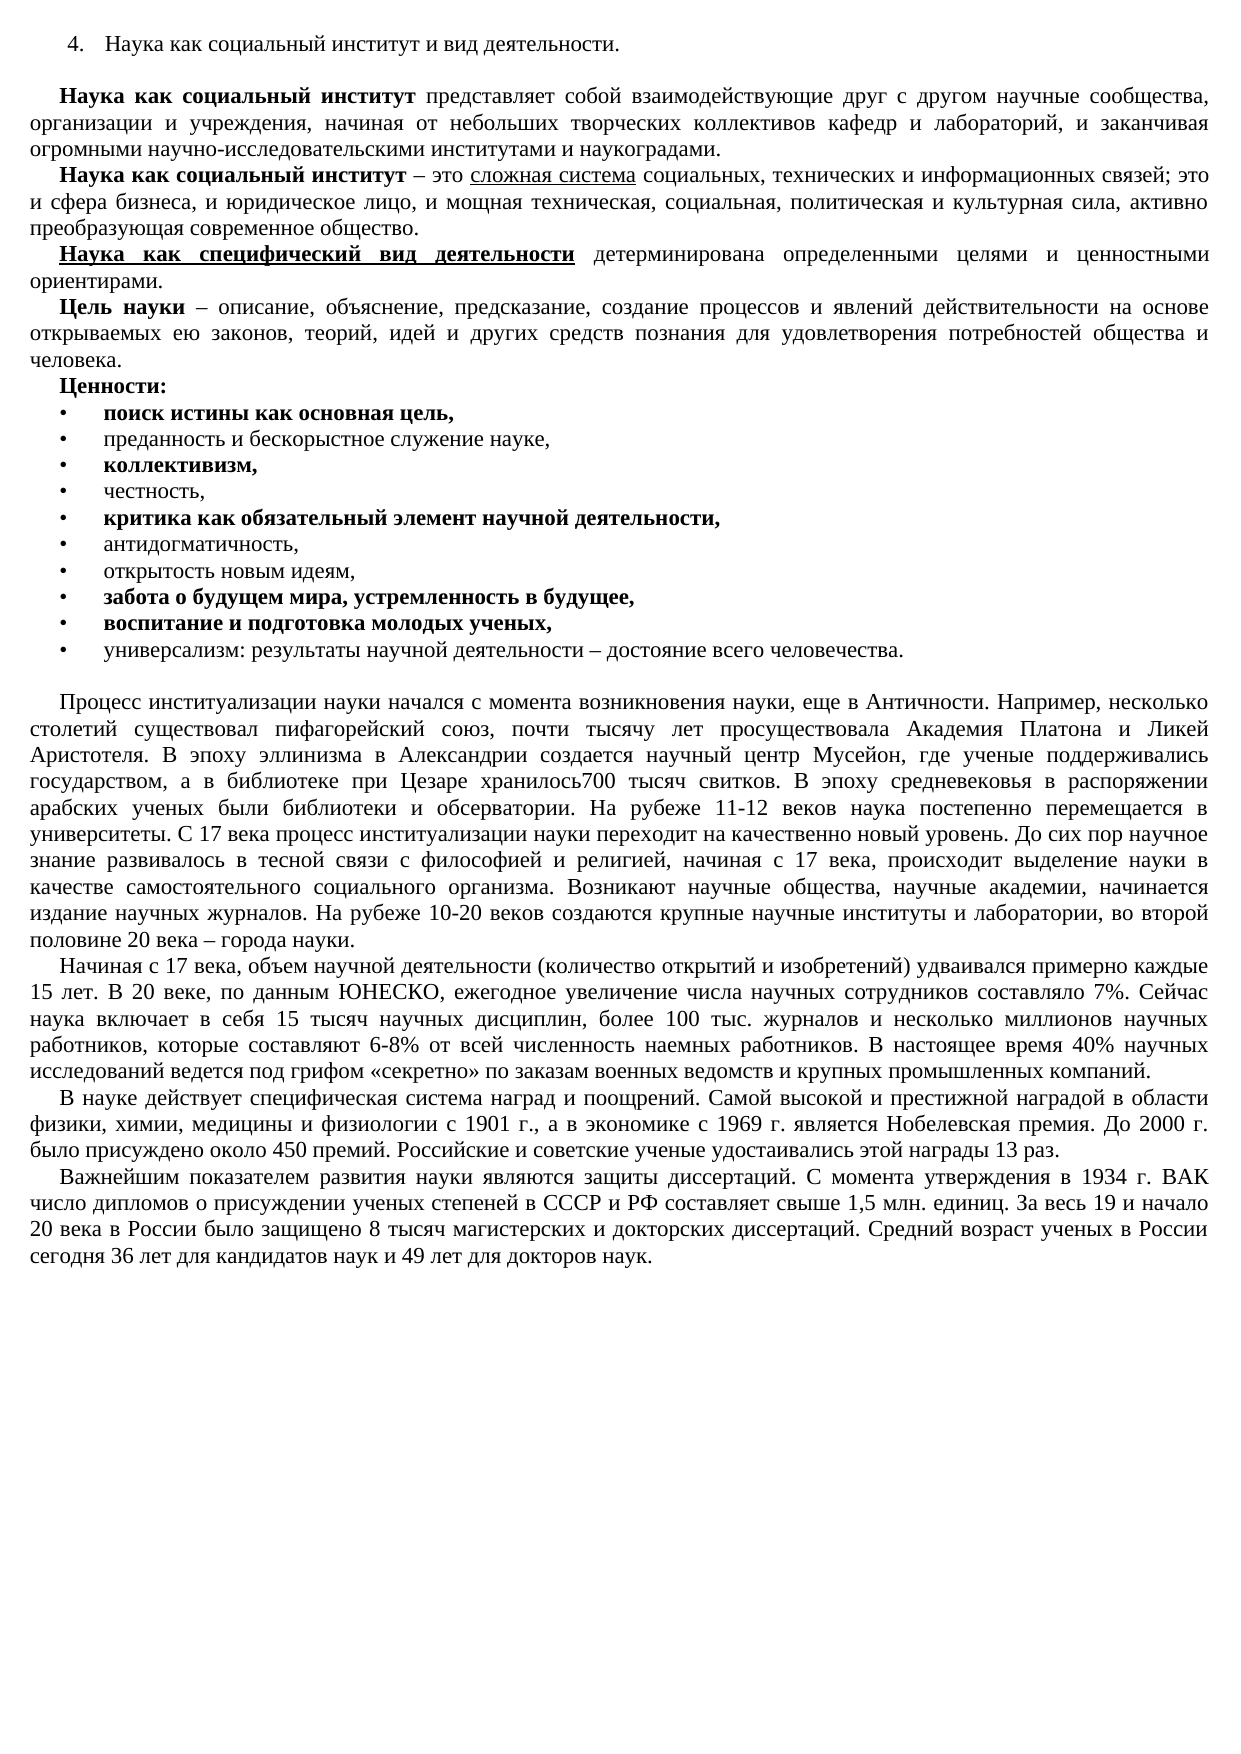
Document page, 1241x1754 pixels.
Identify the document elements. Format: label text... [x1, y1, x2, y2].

text Наука как специфический вид деятельности детерминирована определенными целями и ценностными ориентирами. [29, 240, 1211, 293]
text Начиная с 17 века, объем научной деятельности (количество открытий и изобретений) удваивался примерно каждые 15 лет. В 20 веке, по данным ЮНЕСКО, ежегодное увеличение числа научных сотрудников составляло 7%. Сейчас наука включает в себя 15 тысяч научных дисциплин, более 100 тыс. журналов и несколько миллионов научных работников, которые составляют 6-8% от всей численность наемных работников. В настоящее время 40% научных исследований ведется под грифом «секретно» по заказам военных ведомств и крупных промышленных компаний. [29, 952, 1211, 1084]
text Наука как социальный институт представляет собой взаимодействующие друг с другом научные сообщества, организации и учреждения, начиная от небольших творческих коллективов кафедр и лабораторий, и заканчивая огромными научно-исследовательскими институтами и наукоградами. [29, 82, 1211, 161]
text В науке действует специфическая система наград и поощрений. Самой высокой и престижной наградой в области физики, химии, медицины и физиологии с 1901 г., а в экономике с 1969 г. является Нобелевская премия. До 2000 г. было присуждено около 450 премий. Российские и советские ученые удостаивались этой награды 13 раз. [29, 1084, 1211, 1163]
text • забота о будущем мира, устремленность в будущее, [29, 583, 1211, 609]
text • честность, [29, 478, 1211, 504]
text • универсализм: результаты научной деятельности – достояние всего человечества. [29, 636, 1211, 662]
text • открытость новым идеям, [29, 557, 1211, 583]
text • антидогматичность, [29, 530, 1211, 557]
text • коллективизм, [29, 451, 1211, 478]
text Ценности: [29, 372, 1211, 398]
text Цель науки – описание, объяснение, предсказание, создание процессов и явлений действительности на основе открываемых ею законов, теорий, идей и других средств познания для удовлетворения потребностей общества и человека. [29, 293, 1211, 372]
text Наука как социальный институт – это сложная система социальных, технических и информационных связей; это и сфера бизнеса, и юридическое лицо, и мощная техническая, социальная, политическая и культурная сила, активно преобразующая современное общество. [29, 161, 1211, 240]
text • воспитание и подготовка молодых ученых, [29, 609, 1211, 636]
subtitle Наука как социальный институт и вид деятельности. [67, 29, 1211, 56]
text • поиск истины как основная цель, [29, 398, 1211, 425]
text Важнейшим показателем развития науки являются защиты диссертаций. С момента утверждения в 1934 г. ВАК число дипломов о присуждении ученых степеней в СССР и РФ составляет свыше 1,5 млн. единиц. За весь 19 и начало 20 века в России было защищено 8 тысяч магистерских и докторских диссертаций. Средний возраст ученых в России сегодня 36 лет для кандидатов наук и 49 лет для докторов наук. [29, 1163, 1211, 1268]
text • критика как обязательный элемент научной деятельности, [29, 504, 1211, 530]
text Процесс институализации науки начался с момента возникновения науки, еще в Античности. Например, несколько столетий существовал пифагорейский союз, почти тысячу лет просуществовала Академия Платона и Ликей Аристотеля. В эпоху эллинизма в Александрии создается научный центр Мусейон, где ученые поддерживались государством, а в библиотеке при Цезаре хранилось700 тысяч свитков. В эпоху средневековья в распоряжении арабских ученых были библиотеки и обсерватории. На рубеже 11-12 веков наука постепенно перемещается в университеты. С 17 века процесс институализации науки переходит на качественно новый уровень. До сих пор научное знание развивалось в тесной связи с философией и религией, начиная с 17 века, происходит выделение науки в качестве самостоятельного социального организма. Возникают научные общества, научные академии, начинается издание научных журналов. На рубеже 10-20 веков создаются крупные научные институты и лаборатории, во второй половине 20 века – города науки. [29, 688, 1211, 952]
text • преданность и бескорыстное служение науке, [29, 425, 1211, 451]
